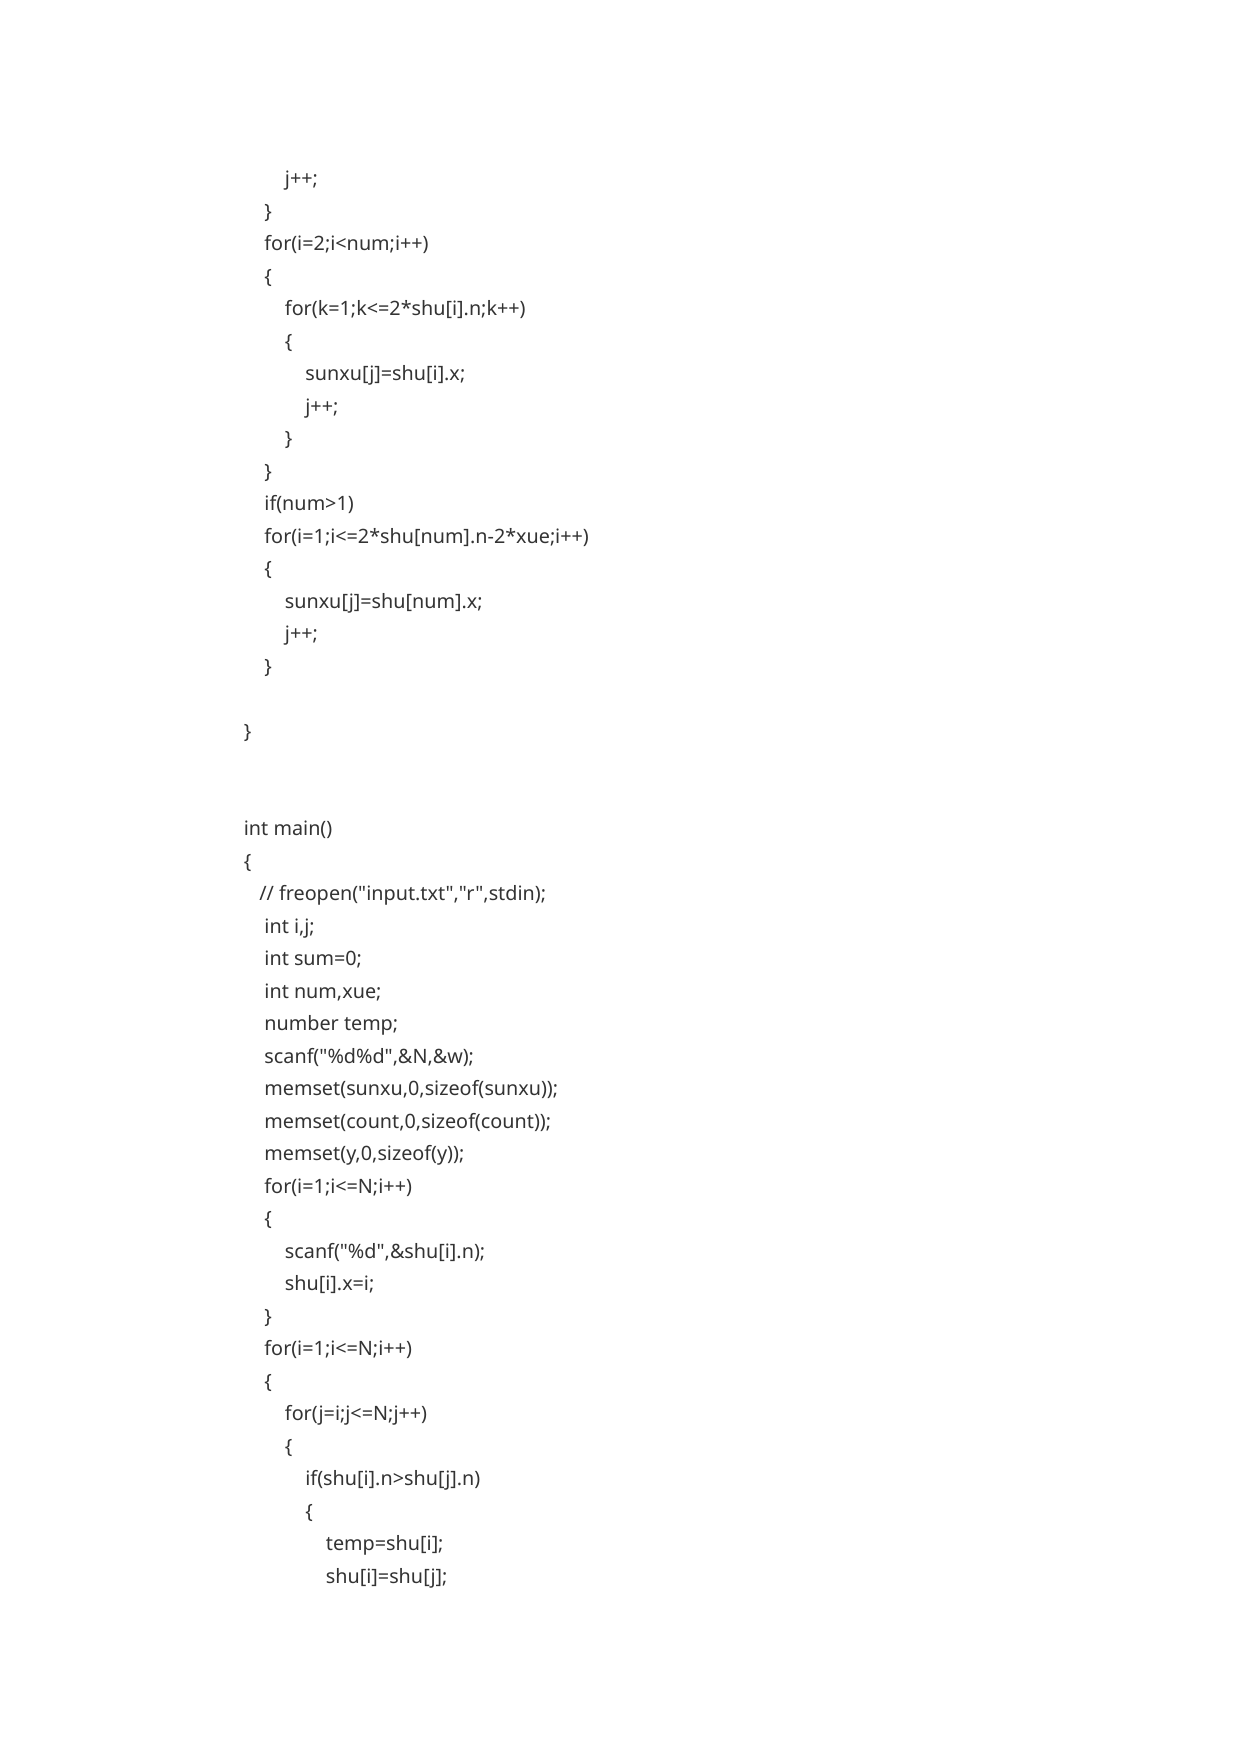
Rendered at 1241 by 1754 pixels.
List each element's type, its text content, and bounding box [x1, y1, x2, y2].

text { [187, 552, 1053, 584]
text memset(sunxu,0,sizeof(sunxu)); [187, 1072, 1053, 1104]
text memset(y,0,sizeof(y)); [187, 1137, 1053, 1169]
text } [187, 422, 1053, 454]
text int main() [187, 812, 1053, 844]
text number temp; [187, 1007, 1053, 1039]
text shu[i]=shu[j]; [187, 1559, 1053, 1592]
text scanf("%d",&shu[i].n); [187, 1234, 1053, 1267]
text } [187, 714, 1053, 747]
text { [187, 259, 1053, 292]
text if(num>1) [187, 487, 1053, 519]
text int i,j; [187, 909, 1053, 942]
text // freopen("input.txt","r",stdin); [187, 877, 1053, 909]
text for(k=1;k<=2*shu[i].n;k++) [187, 292, 1053, 324]
text { [187, 1429, 1053, 1462]
text int sum=0; [187, 942, 1053, 974]
text j++; [187, 389, 1053, 422]
text for(i=1;i<=N;i++) [187, 1332, 1053, 1364]
text { [187, 1364, 1053, 1397]
text sunxu[j]=shu[i].x; [187, 357, 1053, 389]
text int num,xue; [187, 974, 1053, 1007]
text } [187, 194, 1053, 227]
text scanf("%d%d",&N,&w); [187, 1039, 1053, 1072]
text for(i=1;i<=N;i++) [187, 1169, 1053, 1202]
text for(j=i;j<=N;j++) [187, 1397, 1053, 1429]
text { [187, 844, 1053, 877]
text j++; [187, 617, 1053, 649]
text temp=shu[i]; [187, 1527, 1053, 1559]
text if(shu[i].n>shu[j].n) [187, 1462, 1053, 1494]
text shu[i].x=i; [187, 1267, 1053, 1299]
text } [187, 454, 1053, 487]
text { [187, 1494, 1053, 1527]
text } [187, 1299, 1053, 1332]
text memset(count,0,sizeof(count)); [187, 1104, 1053, 1137]
text sunxu[j]=shu[num].x; [187, 584, 1053, 617]
text for(i=1;i<=2*shu[num].n-2*xue;i++) [187, 519, 1053, 552]
text { [187, 324, 1053, 357]
text for(i=2;i<num;i++) [187, 227, 1053, 259]
text j++; [187, 162, 1053, 194]
text { [187, 1202, 1053, 1234]
text } [187, 649, 1053, 682]
